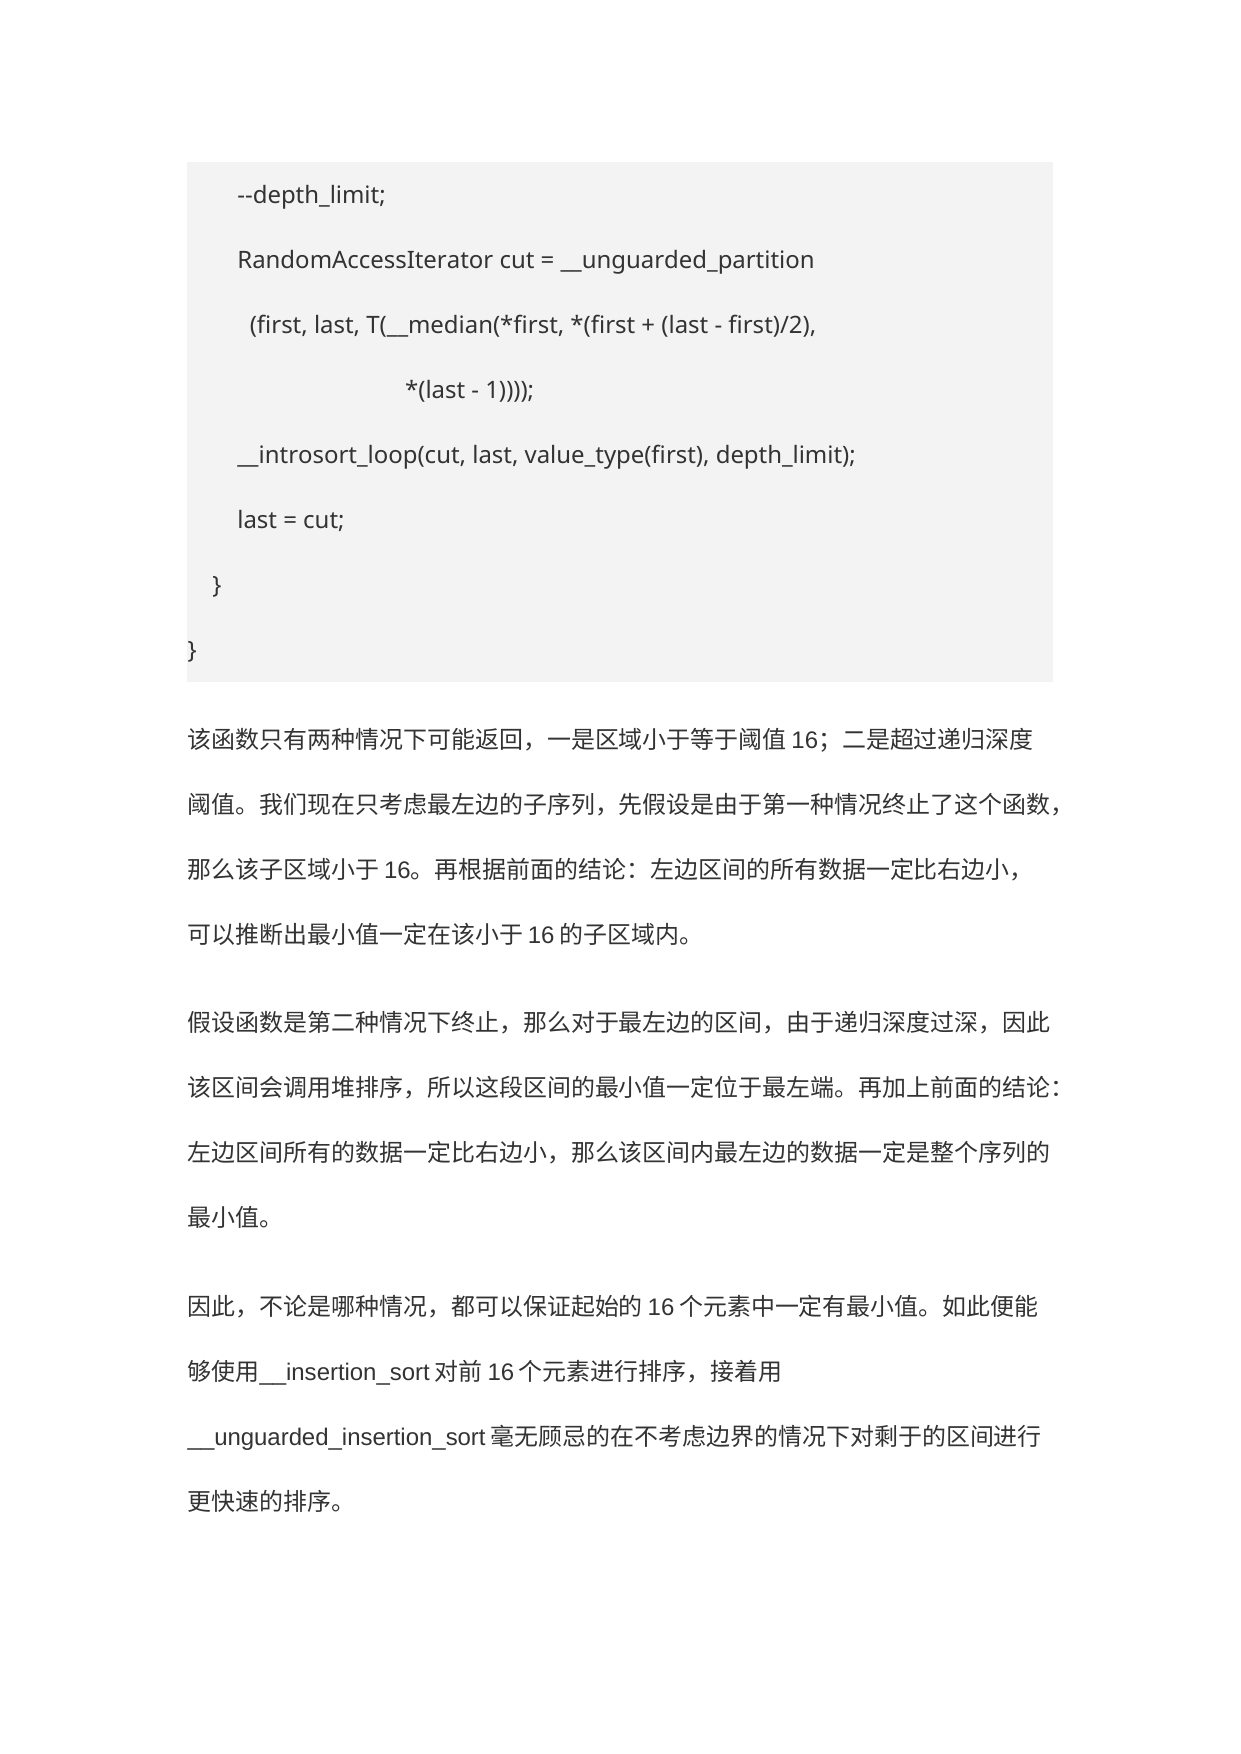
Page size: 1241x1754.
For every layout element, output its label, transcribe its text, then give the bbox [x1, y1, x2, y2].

text 该函数只有两种情况下可能返回，一是区域小于等于阈值16；二是超过递归深度阈值。我们现在只考虑最左边的子序列，先假设是由于第一种情况终止了这个函数，那么该子区域小于16。再根据前面的结论：左边区间的所有数据一定比右边小，可以推断出最小值一定在该小于16的子区域内。 [187, 705, 1053, 965]
text last = cut; [187, 487, 1053, 552]
text } [187, 617, 1053, 682]
text (first, last, T(__median(*first, *(first + (last - first)/2), [187, 292, 1053, 357]
text RandomAccessIterator cut = __unguarded_partition [187, 227, 1053, 292]
text --depth_limit; [187, 162, 1053, 227]
text 因此，不论是哪种情况，都可以保证起始的16个元素中一定有最小值。如此便能够使用__insertion_sort对前16个元素进行排序，接着用__unguarded_insertion_sort毫无顾忌的在不考虑边界的情况下对剩于的区间进行更快速的排序。 [187, 1272, 1053, 1532]
text 假设函数是第二种情况下终止，那么对于最左边的区间，由于递归深度过深，因此该区间会调用堆排序，所以这段区间的最小值一定位于最左端。再加上前面的结论：左边区间所有的数据一定比右边小，那么该区间内最左边的数据一定是整个序列的最小值。 [187, 989, 1053, 1249]
text } [187, 552, 1053, 617]
text __introsort_loop(cut, last, value_type(first), depth_limit); [187, 422, 1053, 487]
text *(last - 1)))); [187, 357, 1053, 422]
